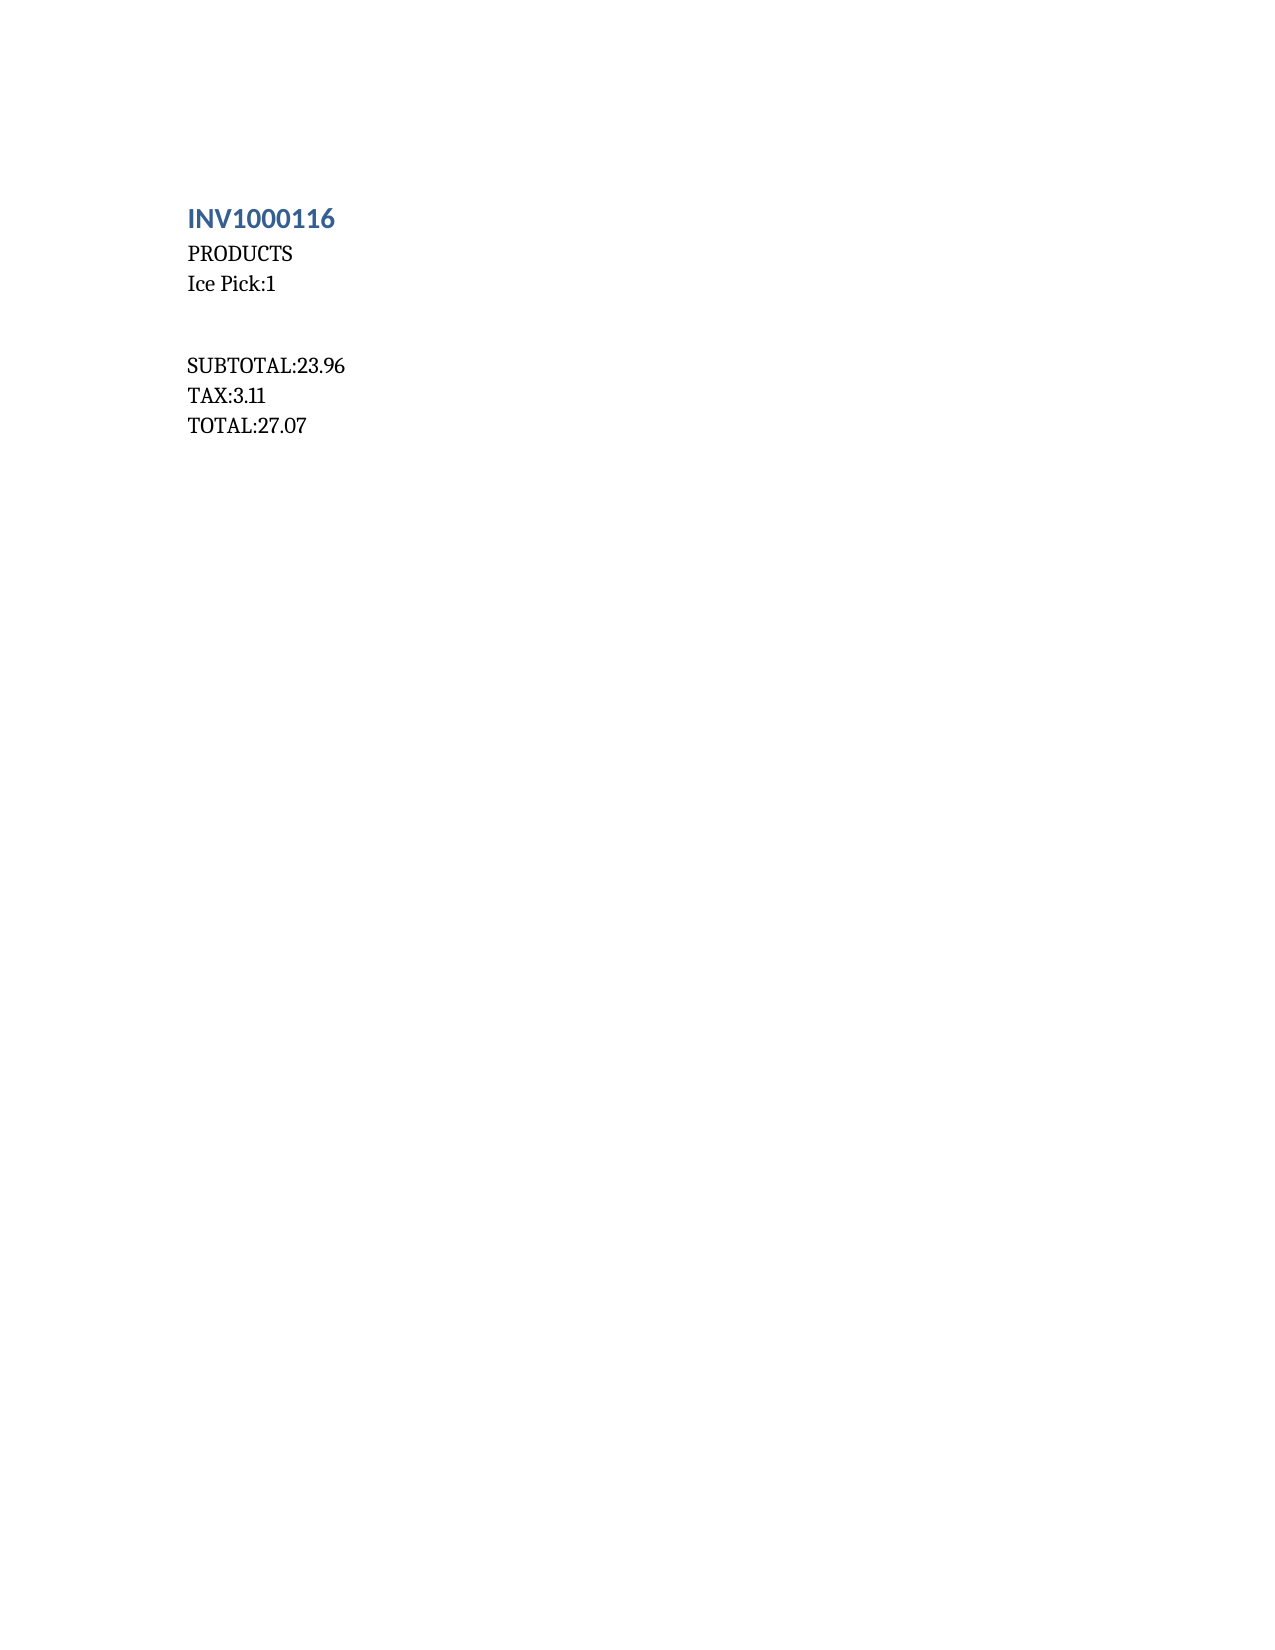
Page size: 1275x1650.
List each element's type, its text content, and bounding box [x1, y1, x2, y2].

subtitle INV1000116 [187, 200, 1087, 236]
text PRODUCTS Ice Pick:1 [187, 241, 1087, 328]
text SUBTOTAL:23.96 TAX:3.11 TOTAL:27.07 [187, 352, 1087, 439]
